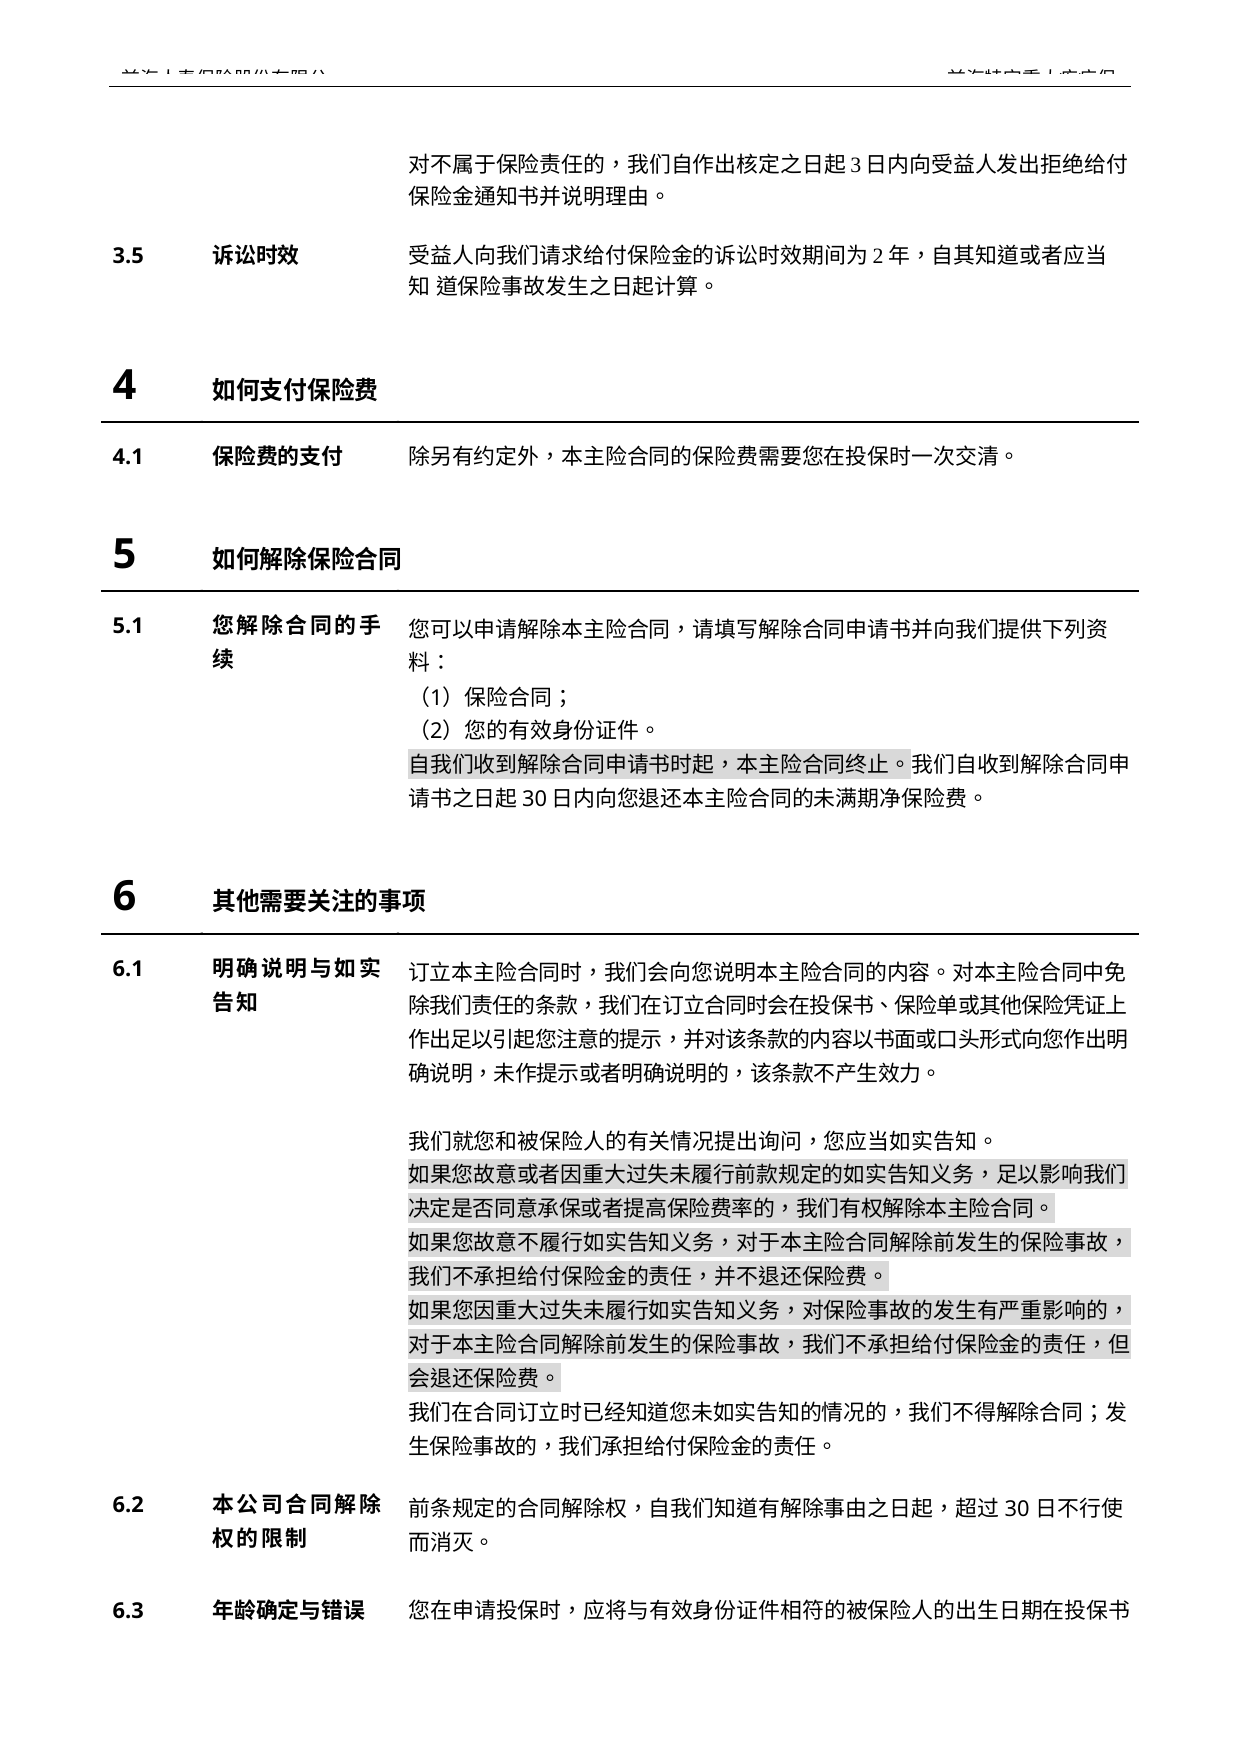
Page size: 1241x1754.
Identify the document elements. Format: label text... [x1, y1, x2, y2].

text 订立本主险合同时，我们会向您说明本主险合同的内容。对本主险合同中免除我们责任的条款，我们在订立合同时会在投保书、保险单或其他保险凭证上作出足以引起您注意的提示，并对该条款的内容以书面或口头形式向您作出明确说明，未作提示或者明确说明的，该条款不产生效力。 [408, 957, 1129, 1087]
subtitle 如何解除保险合同 [112, 524, 1151, 581]
text 如果您因重大过失未履行如实告知义务，对保险事故的发生有严重影响的， 对于本主险合同解除前发生的保险事故，我们不承担给付保险金的责任，但会退还保险费。 [408, 1359, 1131, 1392]
text 我们在合同订立时已经知道您未如实告知的情况的，我们不得解除合同；发生保险事故的，我们承担给付保险金的责任。 [408, 1397, 1129, 1461]
text 自我们收到解除合同申请书时起，本主险合同终止。我们自收到解除合同申请书之日起30日内向您退还本主险合同的未满期净保险费。 [408, 749, 1133, 812]
text （2）您的有效身份证件。 [408, 715, 1151, 745]
subtitle 明确说明与如实告知 [112, 953, 386, 1016]
text 如果您故意或者因重大过失未履行前款规定的如实告知义务，足以影响我们决定是否同意承保或者提高保险费率的，我们有权解除本主险合同。 [408, 1159, 1129, 1223]
subtitle 本公司合同解除权的限制 [112, 1489, 386, 1553]
text 4.1 保险费的支付 除另有约定外，本主险合同的保险费需要您在投保时一次交清。 [112, 441, 1151, 470]
text 对不属于保险责任的，我们自作出核定之日起3日内向受益人发出拒绝给付保险金通知书并说明理由。 [408, 149, 1128, 211]
text 我们就您和被保险人的有关情况提出询问，您应当如实告知。 [408, 1126, 1151, 1156]
subtitle 5.1 您解除合同的手 续 [112, 610, 386, 673]
text 如果您故意不履行如实告知义务，对于本主险合同解除前发生的保险事故， 我们不承担给付保险金的责任，并不退还保险费。 [408, 1257, 1131, 1291]
subtitle 如何支付保险费 [112, 355, 1151, 411]
list 年龄确定与错误 您在申请投保时，应将与有效身份证件相符的被保险人的出生日期在投保书 [112, 1595, 1151, 1624]
text （1）保险合同； [408, 682, 1151, 712]
text 前条规定的合同解除权，自我们知道有解除事由之日起，超过 30 日不行使而消灭。 [408, 1493, 1133, 1557]
text 您可以申请解除本主险合同，请填写解除合同申请书并向我们提供下列资料： [408, 614, 1128, 677]
subtitle 其他需要关注的事项 [112, 869, 1151, 921]
list 诉讼时效 受益人向我们请求给付保险金的诉讼时效期间为2年，自其知道或者应当知 道保险事故发生之日起计算。 [112, 240, 1128, 301]
